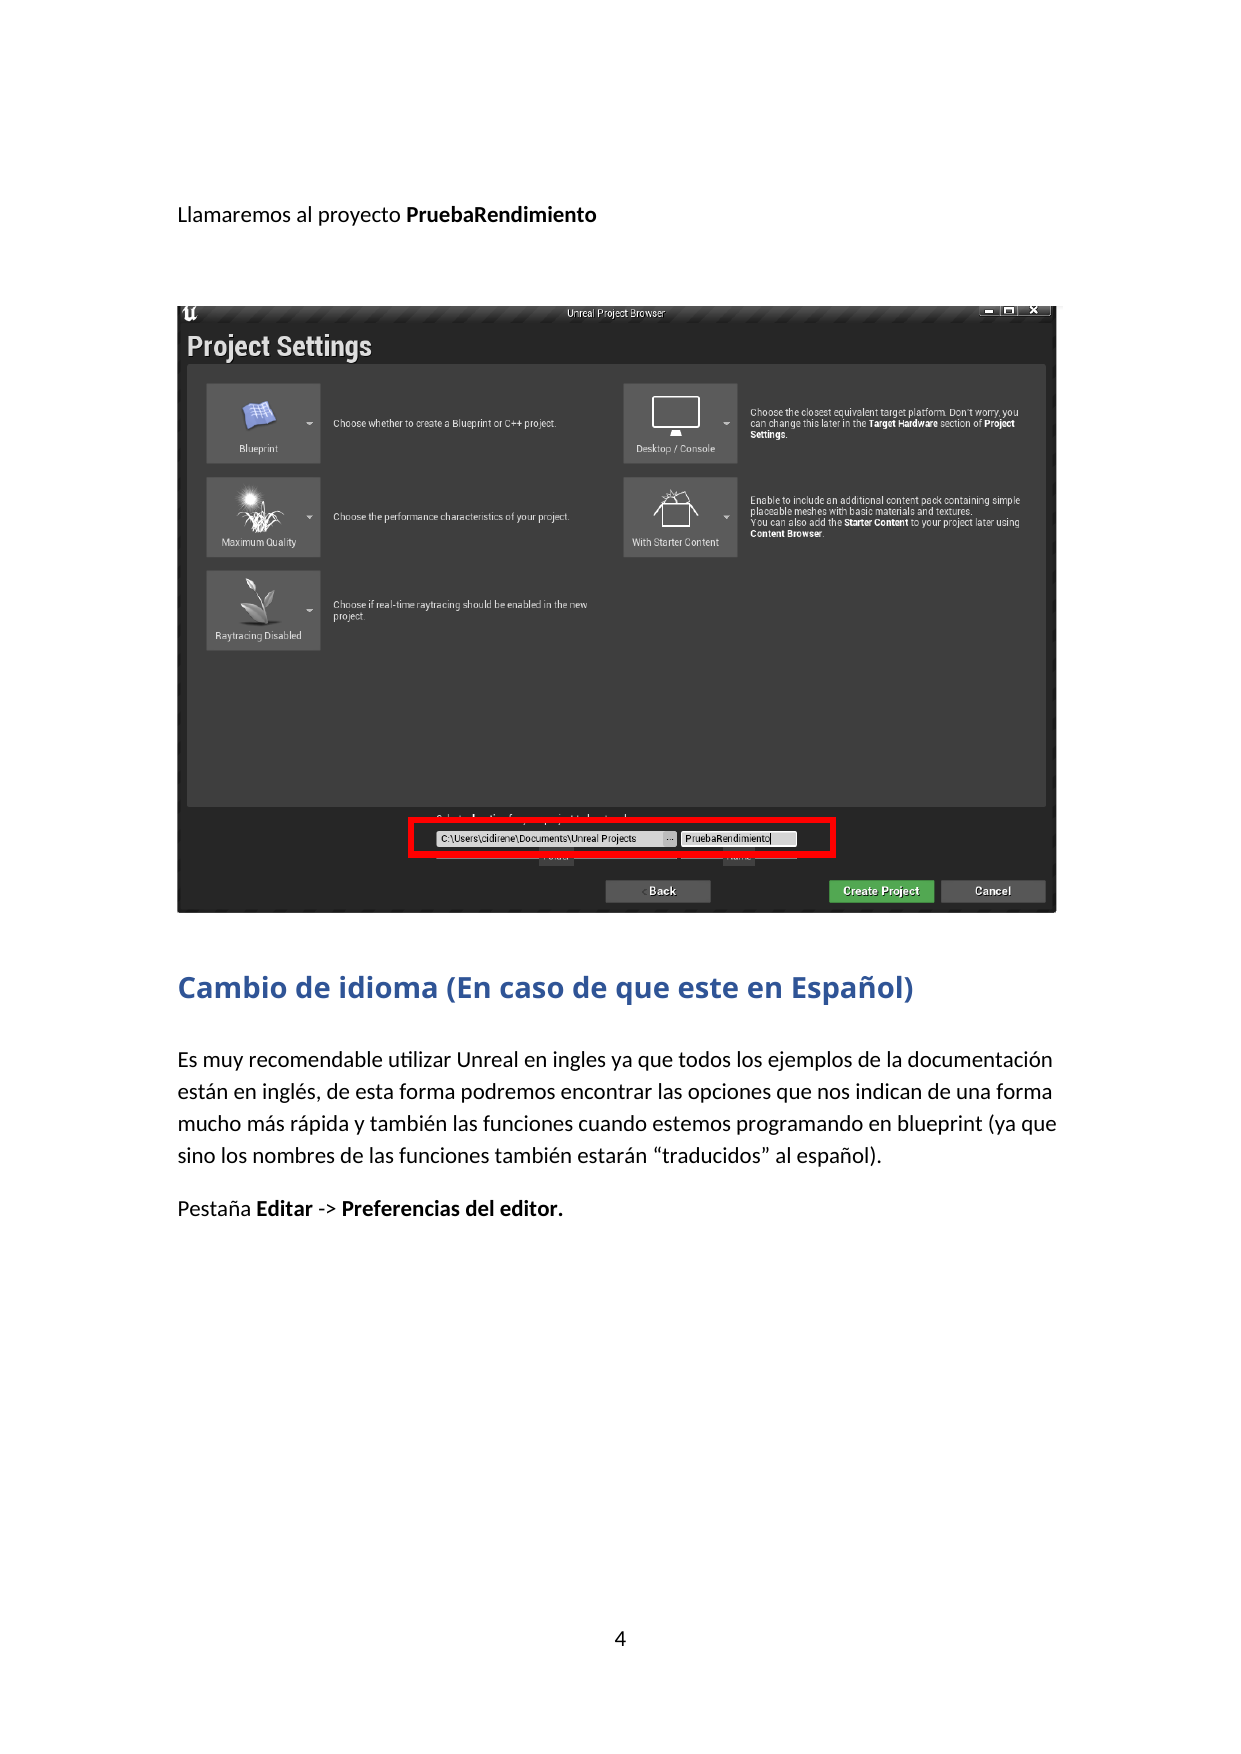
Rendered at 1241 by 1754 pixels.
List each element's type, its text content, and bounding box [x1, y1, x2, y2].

text Es muy recomendable utilizar Unreal en ingles ya que todos los ejemplos de la documentación están en inglés, de esta forma podremos encontrar las opciones que nos indican de una forma mucho más rápida y también las funciones cuando estemos programando en blueprint (ya que sino los nombres de las funciones también estarán “traducidos” al español). [177, 1013, 1063, 1169]
text Llamaremos al proyecto PruebaRendimiento [177, 201, 1063, 229]
text Pestaña Editar -> Preferencias del editor. [177, 1194, 1063, 1223]
picture [177, 306, 1063, 913]
subtitle Cambio de idioma (En caso de que este en Español) [177, 967, 1063, 1007]
